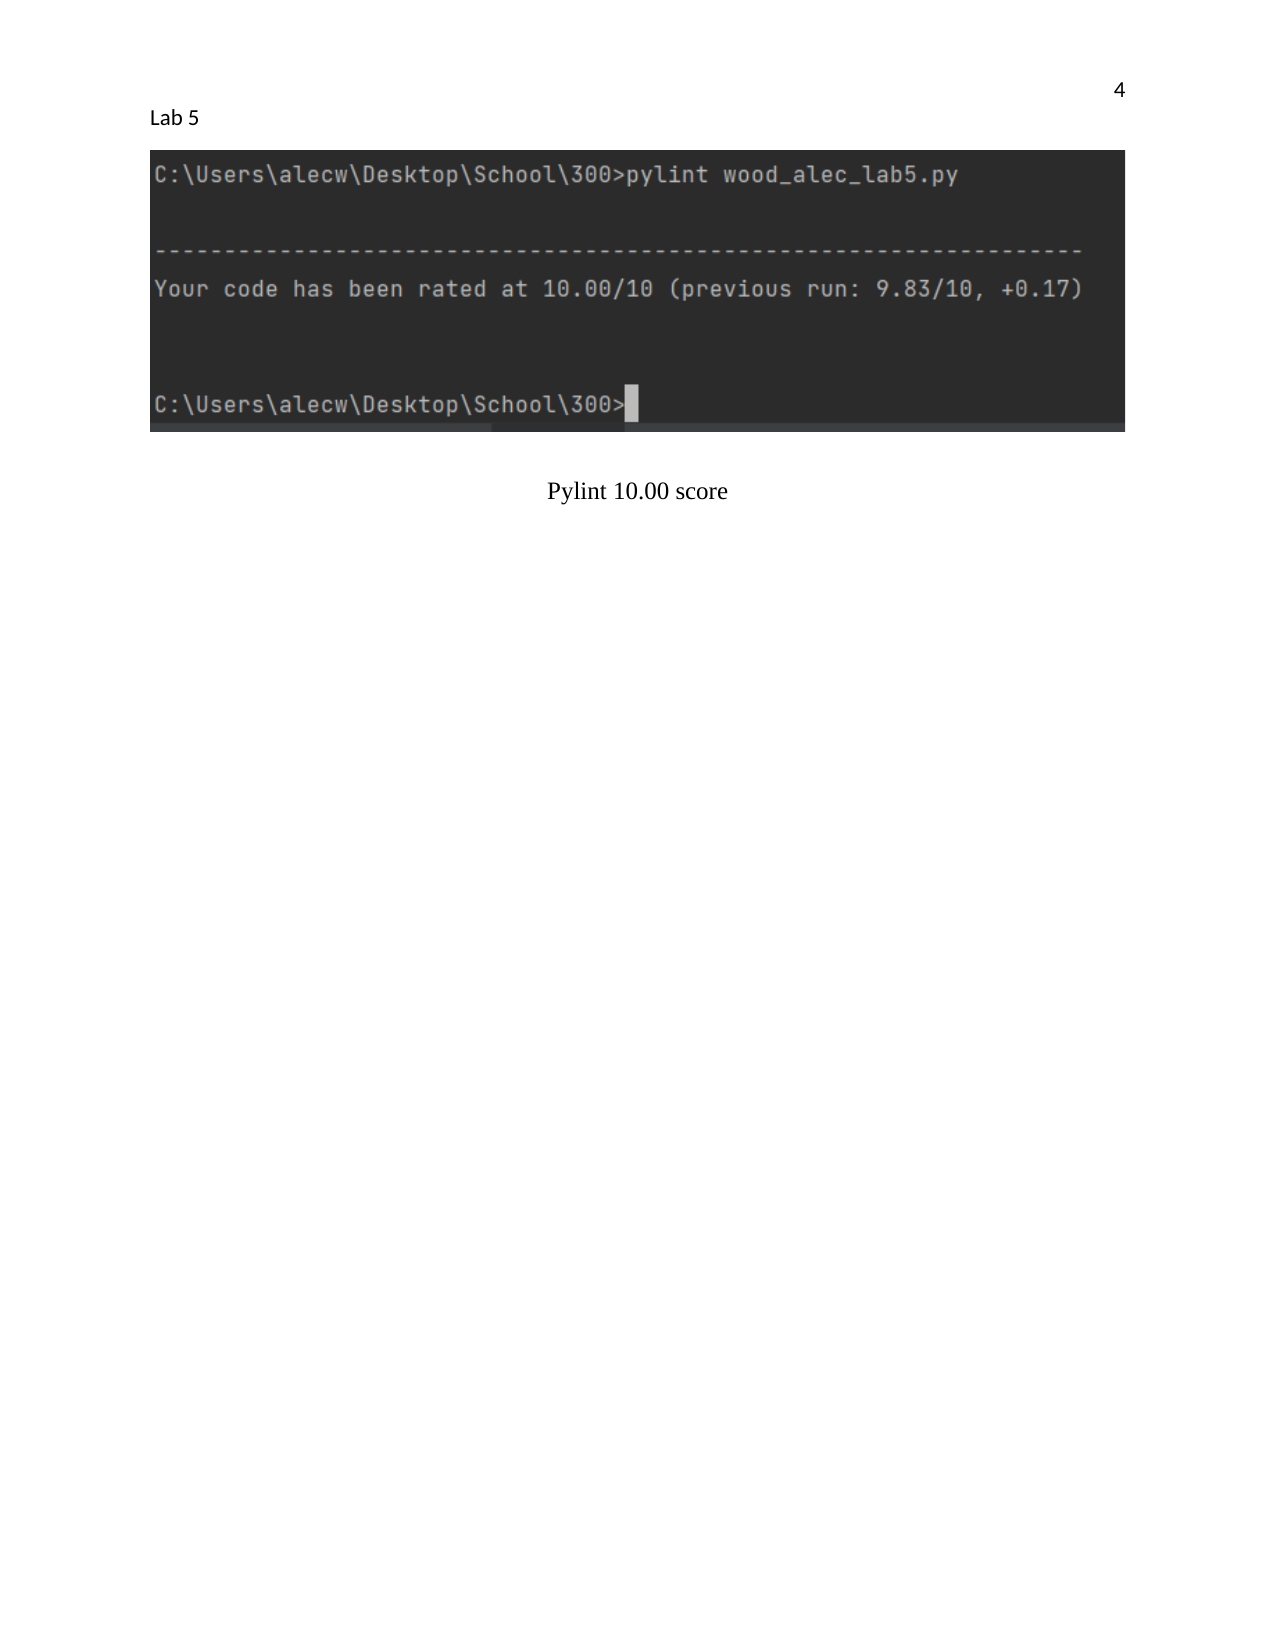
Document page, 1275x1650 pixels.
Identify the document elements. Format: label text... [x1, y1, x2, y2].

text Pylint 10.00 score [150, 476, 1125, 505]
picture [150, 150, 1125, 432]
